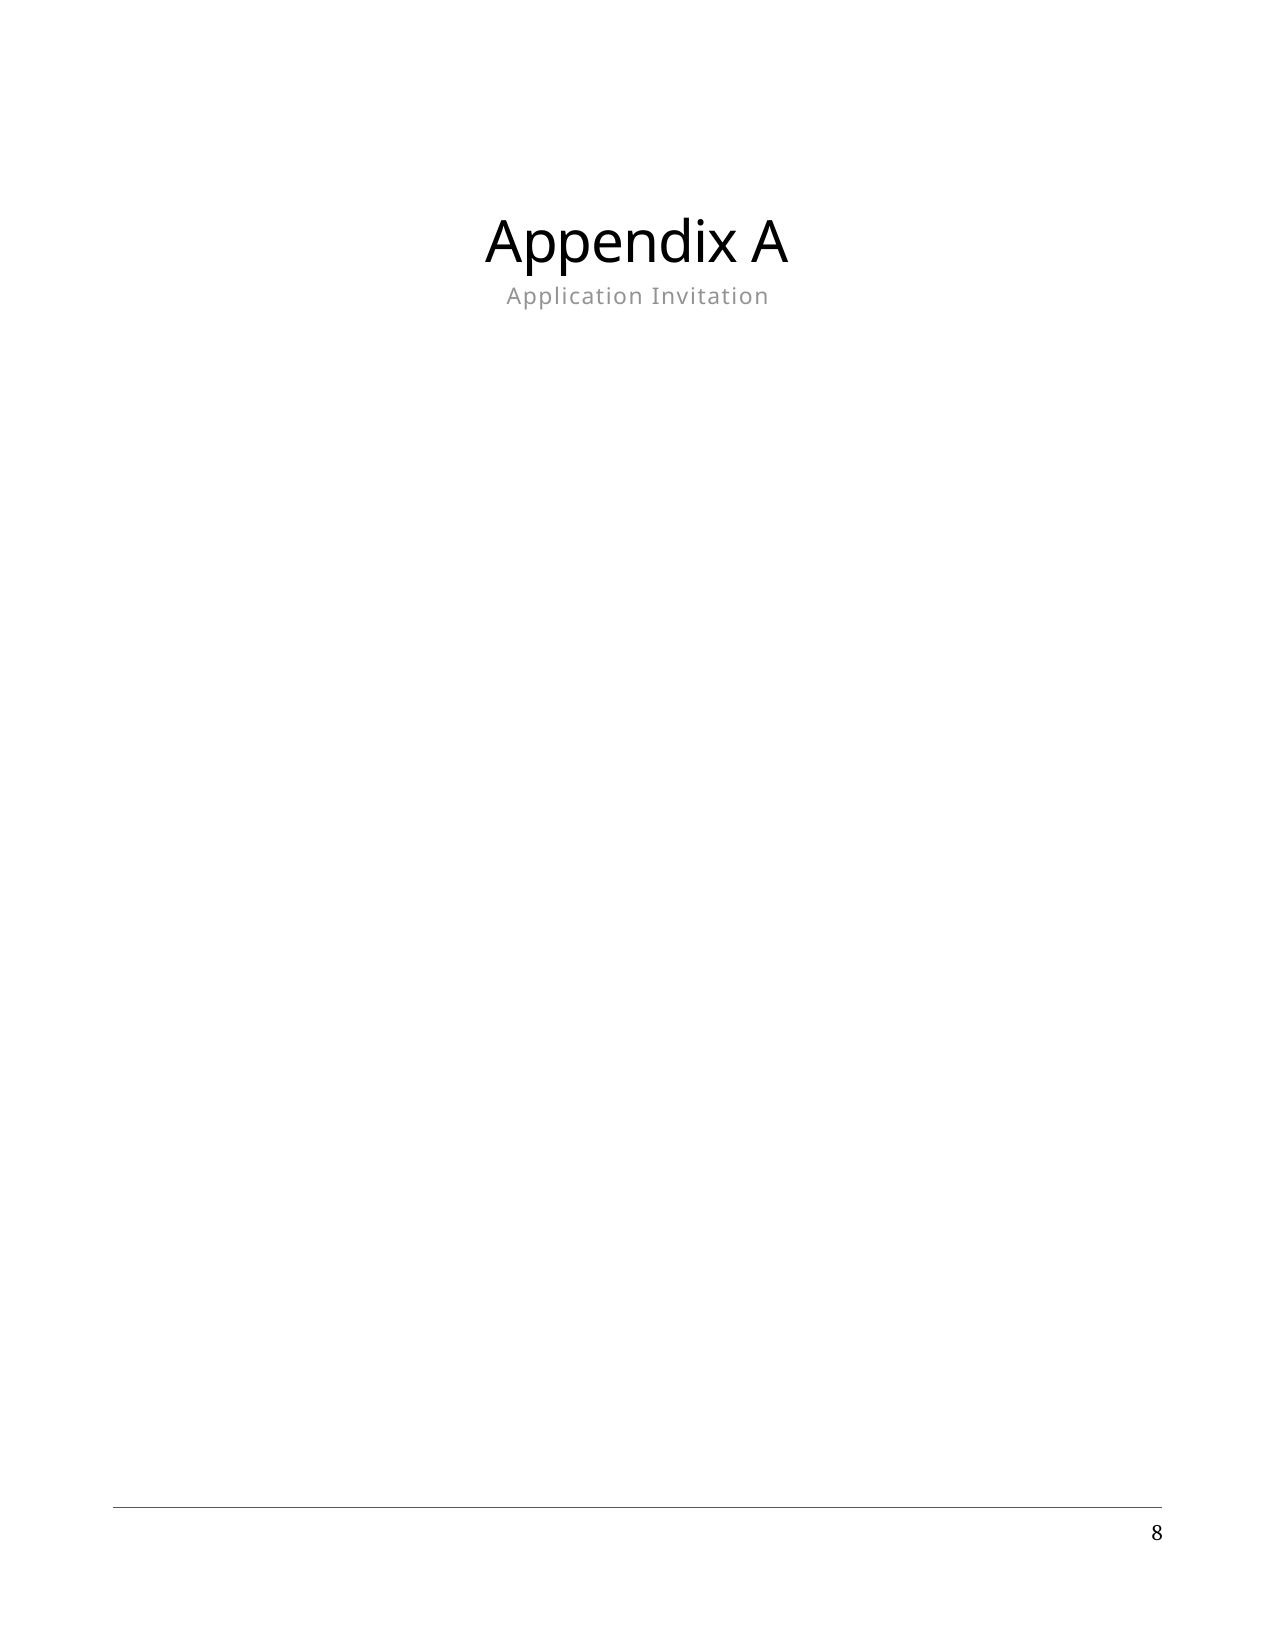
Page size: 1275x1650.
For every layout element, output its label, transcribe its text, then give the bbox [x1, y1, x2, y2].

title Appendix A [112, 200, 1162, 280]
subtitle Application Invitation [112, 280, 1162, 311]
